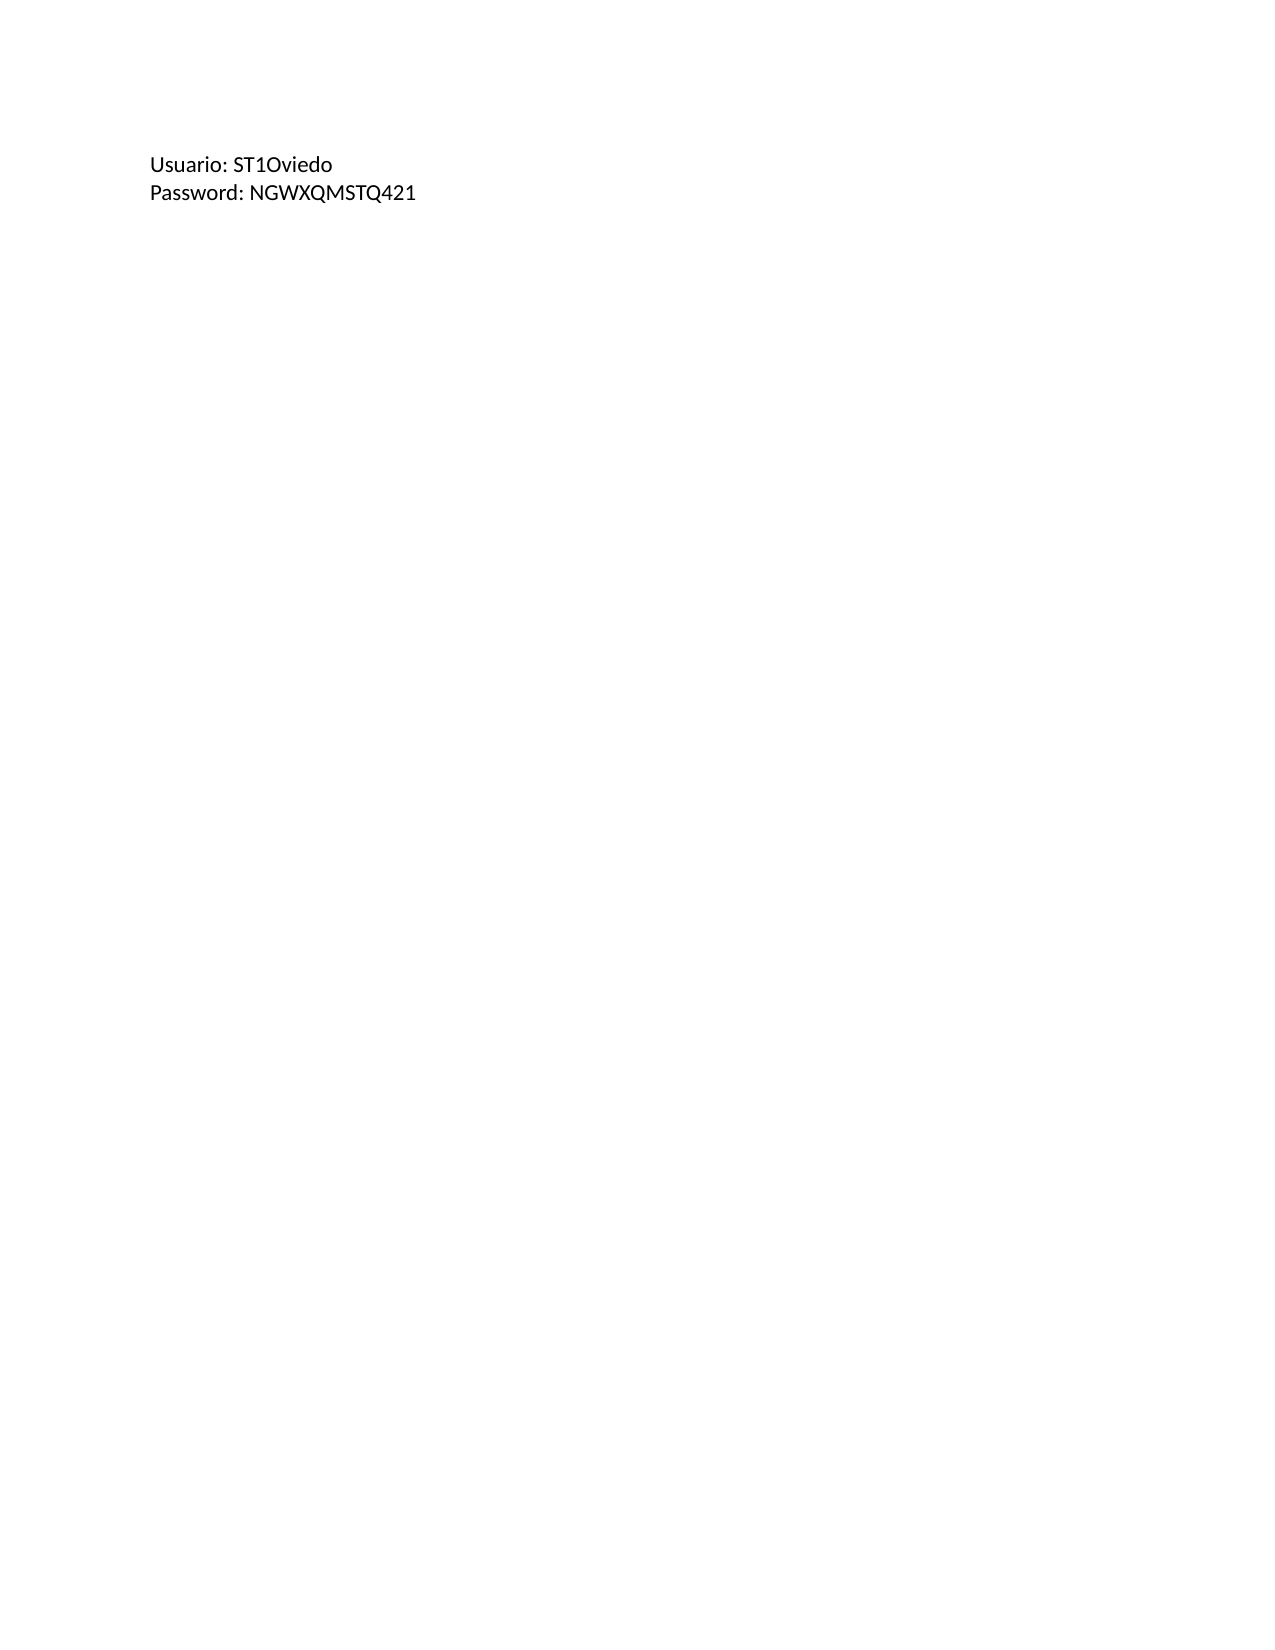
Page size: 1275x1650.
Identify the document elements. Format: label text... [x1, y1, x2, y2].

text Usuario: ST1Oviedo Password: NGWXQMSTQ421 [150, 150, 1125, 218]
